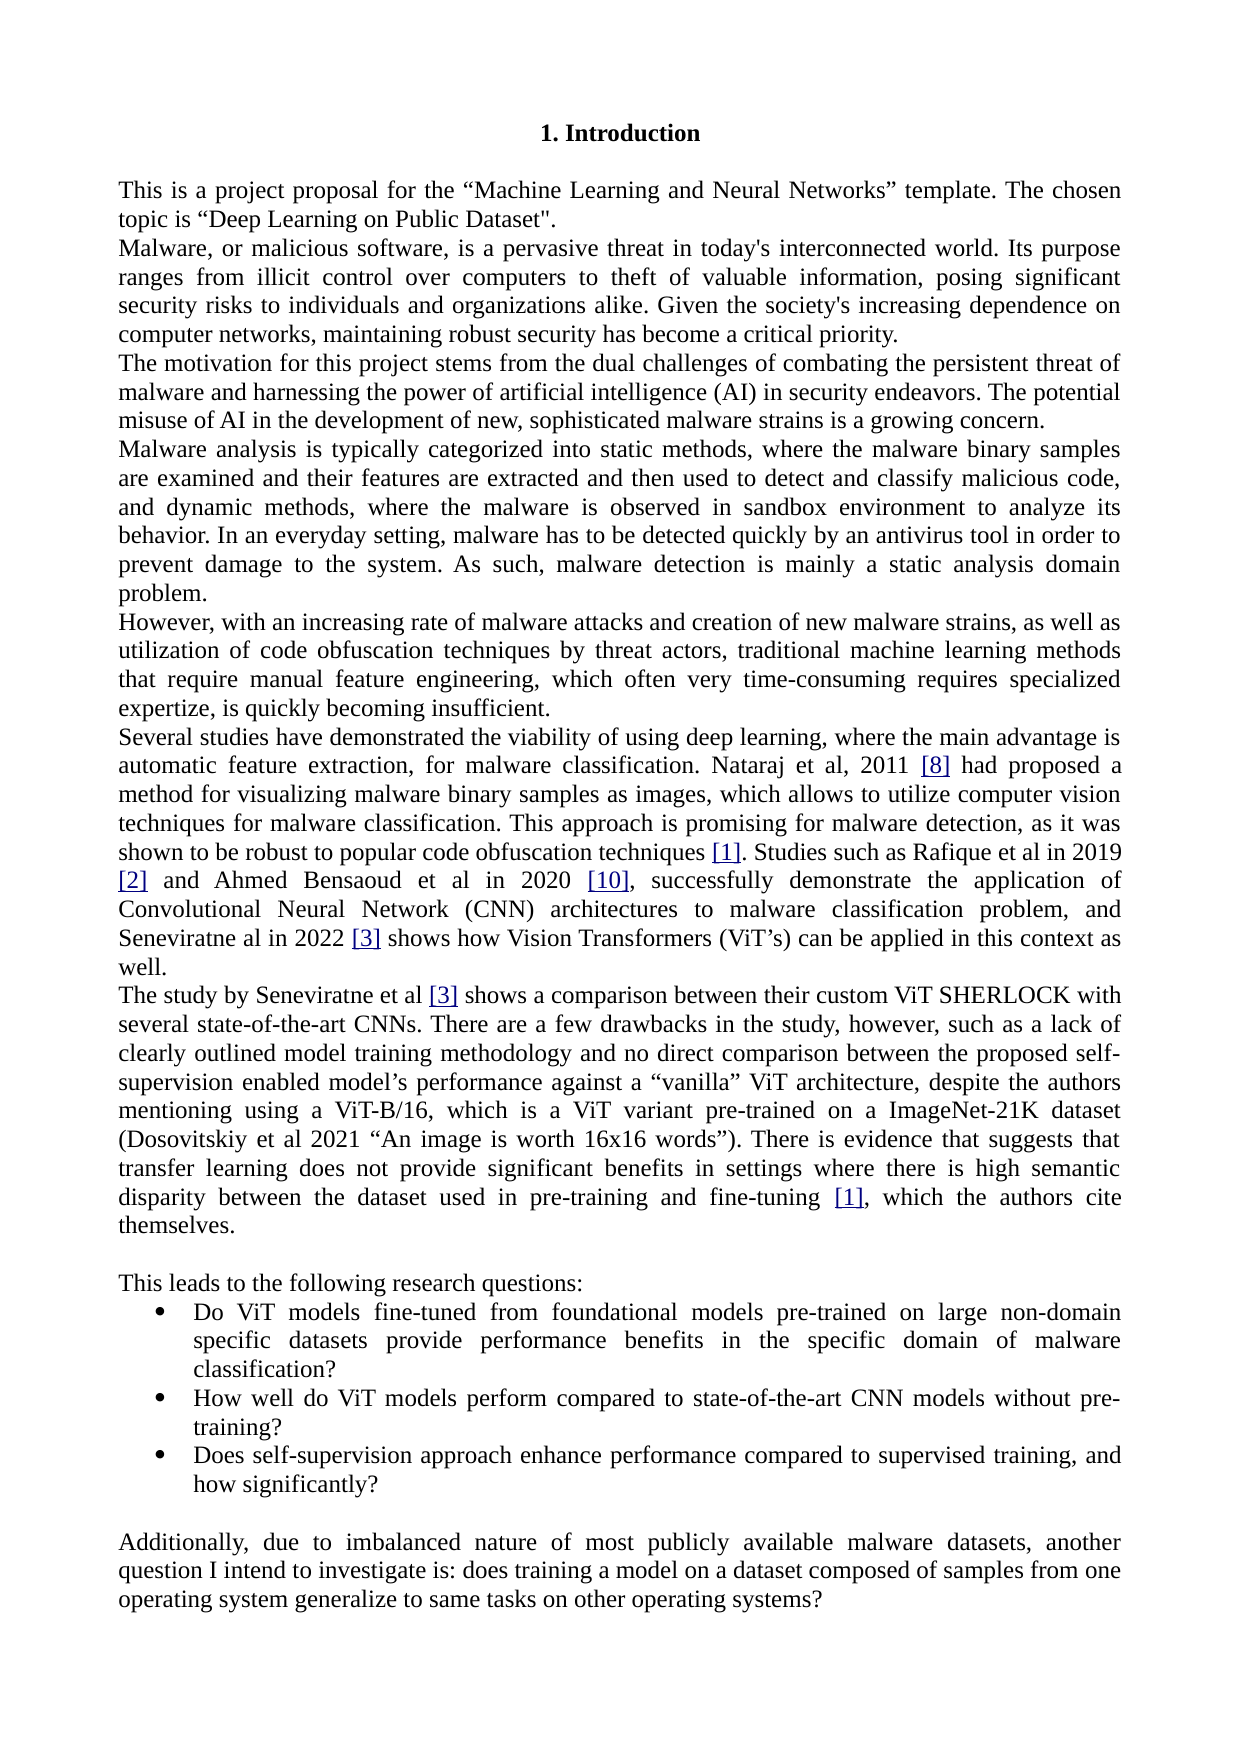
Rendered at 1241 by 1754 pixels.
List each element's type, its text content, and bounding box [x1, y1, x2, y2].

list Does self-supervision approach enhance performance compared to supervised training, and how significantly? [156, 1441, 1122, 1498]
list Do ViT models fine-tuned from foundational models pre-trained on large non-domain specific datasets provide performance benefits in the specific domain of malware classification? [156, 1297, 1122, 1383]
text Additionally, due to imbalanced nature of most publicly available malware datasets, another question I intend to investigate is: does training a model on a dataset composed of samples from one operating system generalize to same tasks on other operating systems? [118, 1527, 1122, 1613]
text Malware, or malicious software, is a pervasive threat in today's interconnected world. Its purpose ranges from illicit control over computers to theft of valuable information, posing significant security risks to individuals and organizations alike. Given the society's increasing dependence on computer networks, maintaining robust security has become a critical priority. [118, 233, 1122, 348]
text However, with an increasing rate of malware attacks and creation of new malware strains, as well as utilization of code obfuscation techniques by threat actors, traditional machine learning methods that require manual feature engineering, which often very time-consuming requires specialized expertize, is quickly becoming insufficient. [118, 607, 1122, 722]
text This is a project proposal for the “Machine Learning and Neural Networks” template. The chosen topic is “Deep Learning on Public Dataset". [118, 176, 1122, 233]
text The study by Seneviratne et al [3] shows a comparison between their custom ViT SHERLOCK with several state-of-the-art CNNs. There are a few drawbacks in the study, however, such as a lack of clearly outlined model training methodology and no direct comparison between the proposed self-supervision enabled model’s performance against a “vanilla” ViT architecture, despite the authors mentioning using a ViT-B/16, which is a ViT variant pre-trained on a ImageNet-21K dataset (Dosovitskiy et al 2021 “An image is worth 16x16 words”). There is evidence that suggests that transfer learning does not provide significant benefits in settings where there is high semantic disparity between the dataset used in pre-training and fine-tuning [1], which the authors cite themselves. [118, 981, 1122, 1239]
list How well do ViT models perform compared to state-of-the-art CNN models without pre-training? [156, 1383, 1122, 1441]
text The motivation for this project stems from the dual challenges of combating the persistent threat of malware and harnessing the power of artificial intelligence (AI) in security endeavors. The potential misuse of AI in the development of new, sophisticated malware strains is a growing concern. [118, 348, 1122, 434]
text 1. Introduction [118, 118, 1122, 147]
text This leads to the following research questions: [118, 1268, 1122, 1297]
text Malware analysis is typically categorized into static methods, where the malware binary samples are examined and their features are extracted and then used to detect and classify malicious code, and dynamic methods, where the malware is observed in sandbox environment to analyze its behavior. In an everyday setting, malware has to be detected quickly by an antivirus tool in order to prevent damage to the system. As such, malware detection is mainly a static analysis domain problem. [118, 434, 1122, 607]
text Several studies have demonstrated the viability of using deep learning, where the main advantage is automatic feature extraction, for malware classification. Nataraj et al, 2011 [8] had proposed a method for visualizing malware binary samples as images, which allows to utilize computer vision techniques for malware classification. This approach is promising for malware detection, as it was shown to be robust to popular code obfuscation techniques [1]. Studies such as Rafique et al in 2019 [2] and Ahmed Bensaoud et al in 2020 [10], successfully demonstrate the application of Convolutional Neural Network (CNN) architectures to malware classification problem, and Seneviratne al in 2022 [3] shows how Vision Transformers (ViT’s) can be applied in this context as well. [118, 722, 1122, 981]
